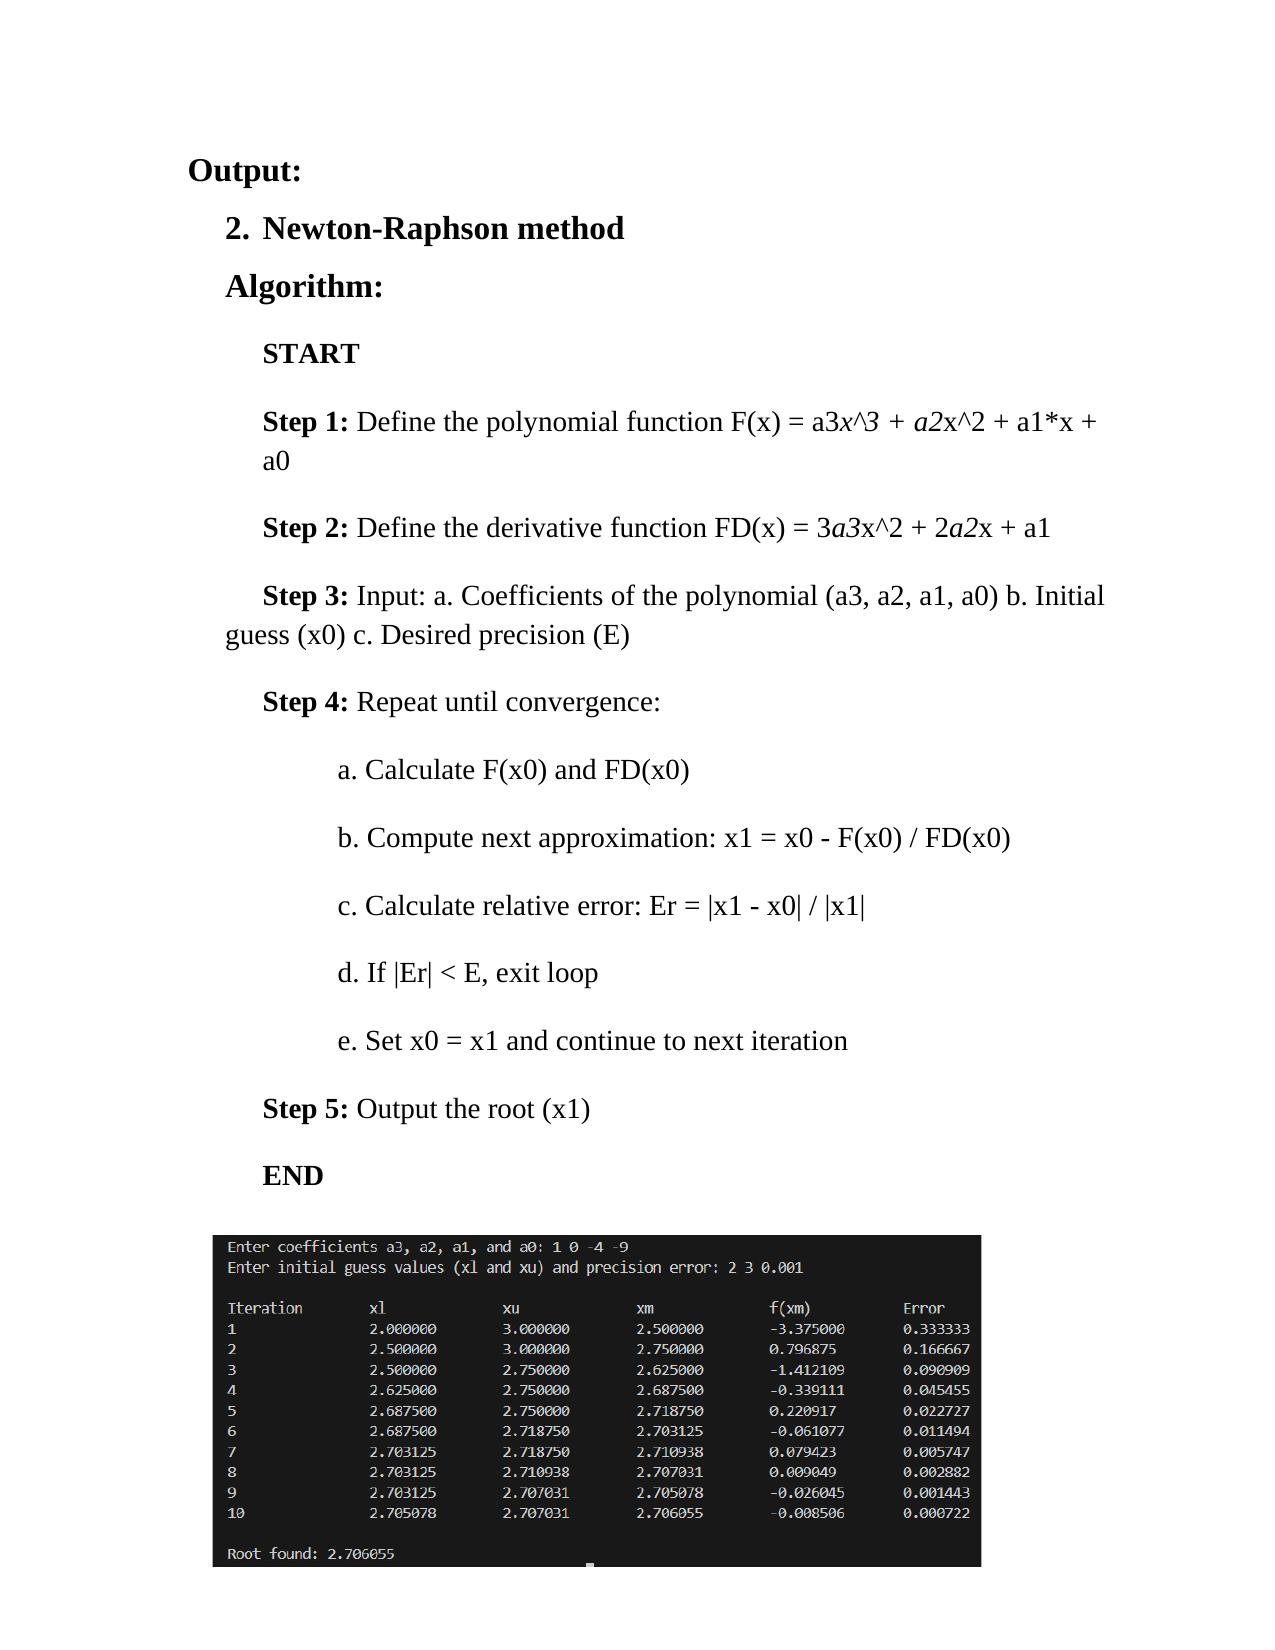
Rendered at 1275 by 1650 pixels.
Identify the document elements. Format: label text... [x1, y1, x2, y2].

text END [187, 1158, 1125, 1192]
picture [212, 1235, 982, 1567]
text Step 1: Define the polynomial function F(x) = a3x^3 + a2x^2 + a1*x + a0 [262, 404, 1125, 476]
text b. Compute next approximation: x1 = x0 - F(x0) / FD(x0) [262, 820, 1125, 853]
text Step 2: Define the derivative function FD(x) = 3a3x^2 + 2a2x + a1 [225, 511, 1125, 544]
text e. Set x0 = x1 and continue to next iteration [262, 1023, 1125, 1057]
list Newton-Raphson method [225, 208, 1125, 246]
text Step 5: Output the root (x1) [225, 1091, 1125, 1124]
text Output: [187, 150, 1125, 188]
text Step 3: Input: a. Coefficients of the polynomial (a3, a2, a1, a0) b. Initial guess (x0) c. Desired precision (E) [225, 578, 1125, 650]
text c. Calculate relative error: Er = |x1 - x0| / |x1| [262, 888, 1125, 921]
text a. Calculate F(x0) and FD(x0) [262, 752, 1125, 786]
text START [187, 337, 1125, 370]
text d. If |Er| < E, exit loop [262, 955, 1125, 989]
text Step 4: Repeat until convergence: [225, 684, 1125, 718]
text Algorithm: [225, 266, 1125, 304]
